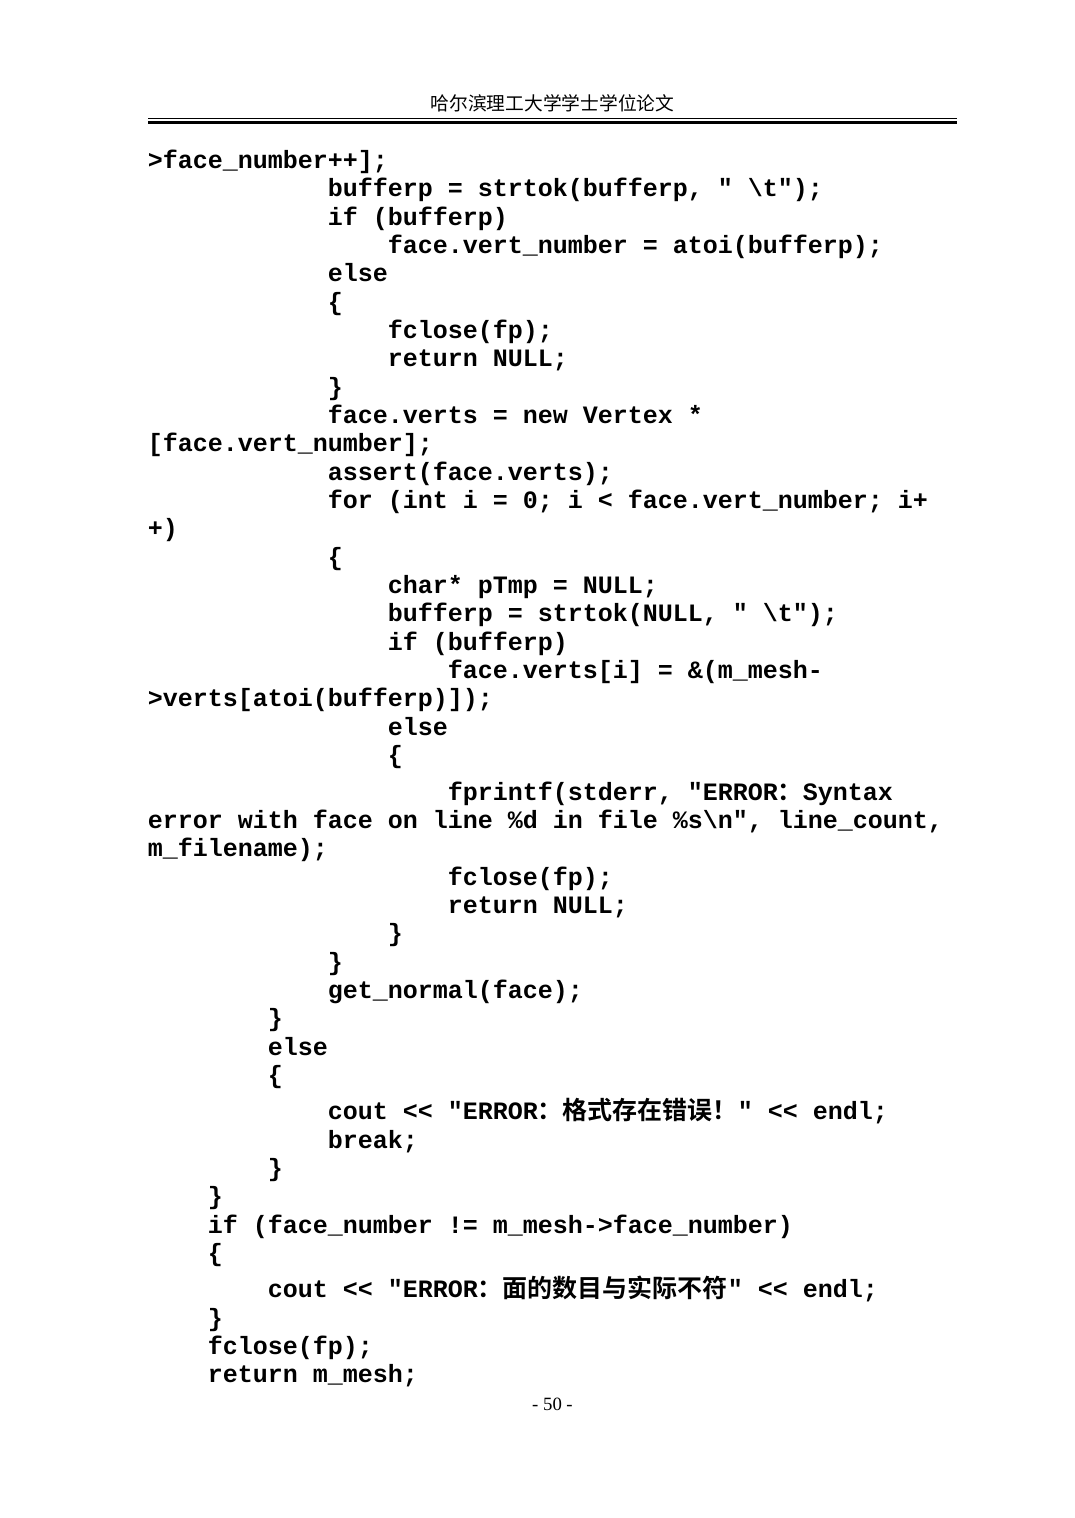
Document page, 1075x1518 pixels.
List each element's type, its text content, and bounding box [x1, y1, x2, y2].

text if (bufferp) [148, 629, 957, 658]
text char* pTmp = NULL; [148, 573, 957, 601]
text } [148, 1156, 957, 1184]
text return NULL; [148, 346, 957, 374]
text } [148, 1305, 957, 1334]
text bufferp = strtok(NULL, " \t"); [148, 601, 957, 629]
text bufferp = strtok(bufferp, " \t"); [148, 176, 957, 204]
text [148, 148, 957, 176]
text { [148, 544, 957, 573]
text face.vert_number = atoi(bufferp); [148, 233, 957, 261]
text if (face_number != m_mesh->face_number) [148, 1212, 957, 1241]
text { [148, 1062, 957, 1091]
text return m_mesh; [148, 1362, 957, 1390]
text break; [148, 1127, 957, 1156]
text } [148, 949, 957, 977]
text fclose(fp); [148, 318, 957, 346]
text } [148, 1184, 957, 1212]
text cout << "ERROR：面的数目与实际不符" << endl; [148, 1269, 957, 1305]
text } [148, 374, 957, 403]
text { [148, 289, 957, 318]
text return NULL; [148, 892, 957, 921]
text fclose(fp); [148, 864, 957, 892]
text get_normal(face); [148, 977, 957, 1006]
text } [148, 921, 957, 949]
text cout << "ERROR：格式存在错误！" << endl; [148, 1091, 957, 1127]
text { [148, 743, 957, 771]
text face.verts = new Vertex * [face.vert_number]; [148, 403, 957, 459]
text face.verts[i] = &(m_mesh->verts[atoi(bufferp)]); [148, 658, 957, 714]
text else [148, 1034, 957, 1062]
text assert(face.verts); [148, 459, 957, 488]
text { [148, 1241, 957, 1269]
text fprintf(stderr, "ERROR：Syntax error with face on line %d in file %s\n", line_count, m_filename); [148, 771, 957, 864]
text for (int i = 0; i < face.vert_number; i++) [148, 488, 957, 544]
text } [148, 1006, 957, 1034]
text if (bufferp) [148, 204, 957, 233]
text else [148, 714, 957, 743]
text fclose(fp); [148, 1334, 957, 1362]
text else [148, 261, 957, 289]
